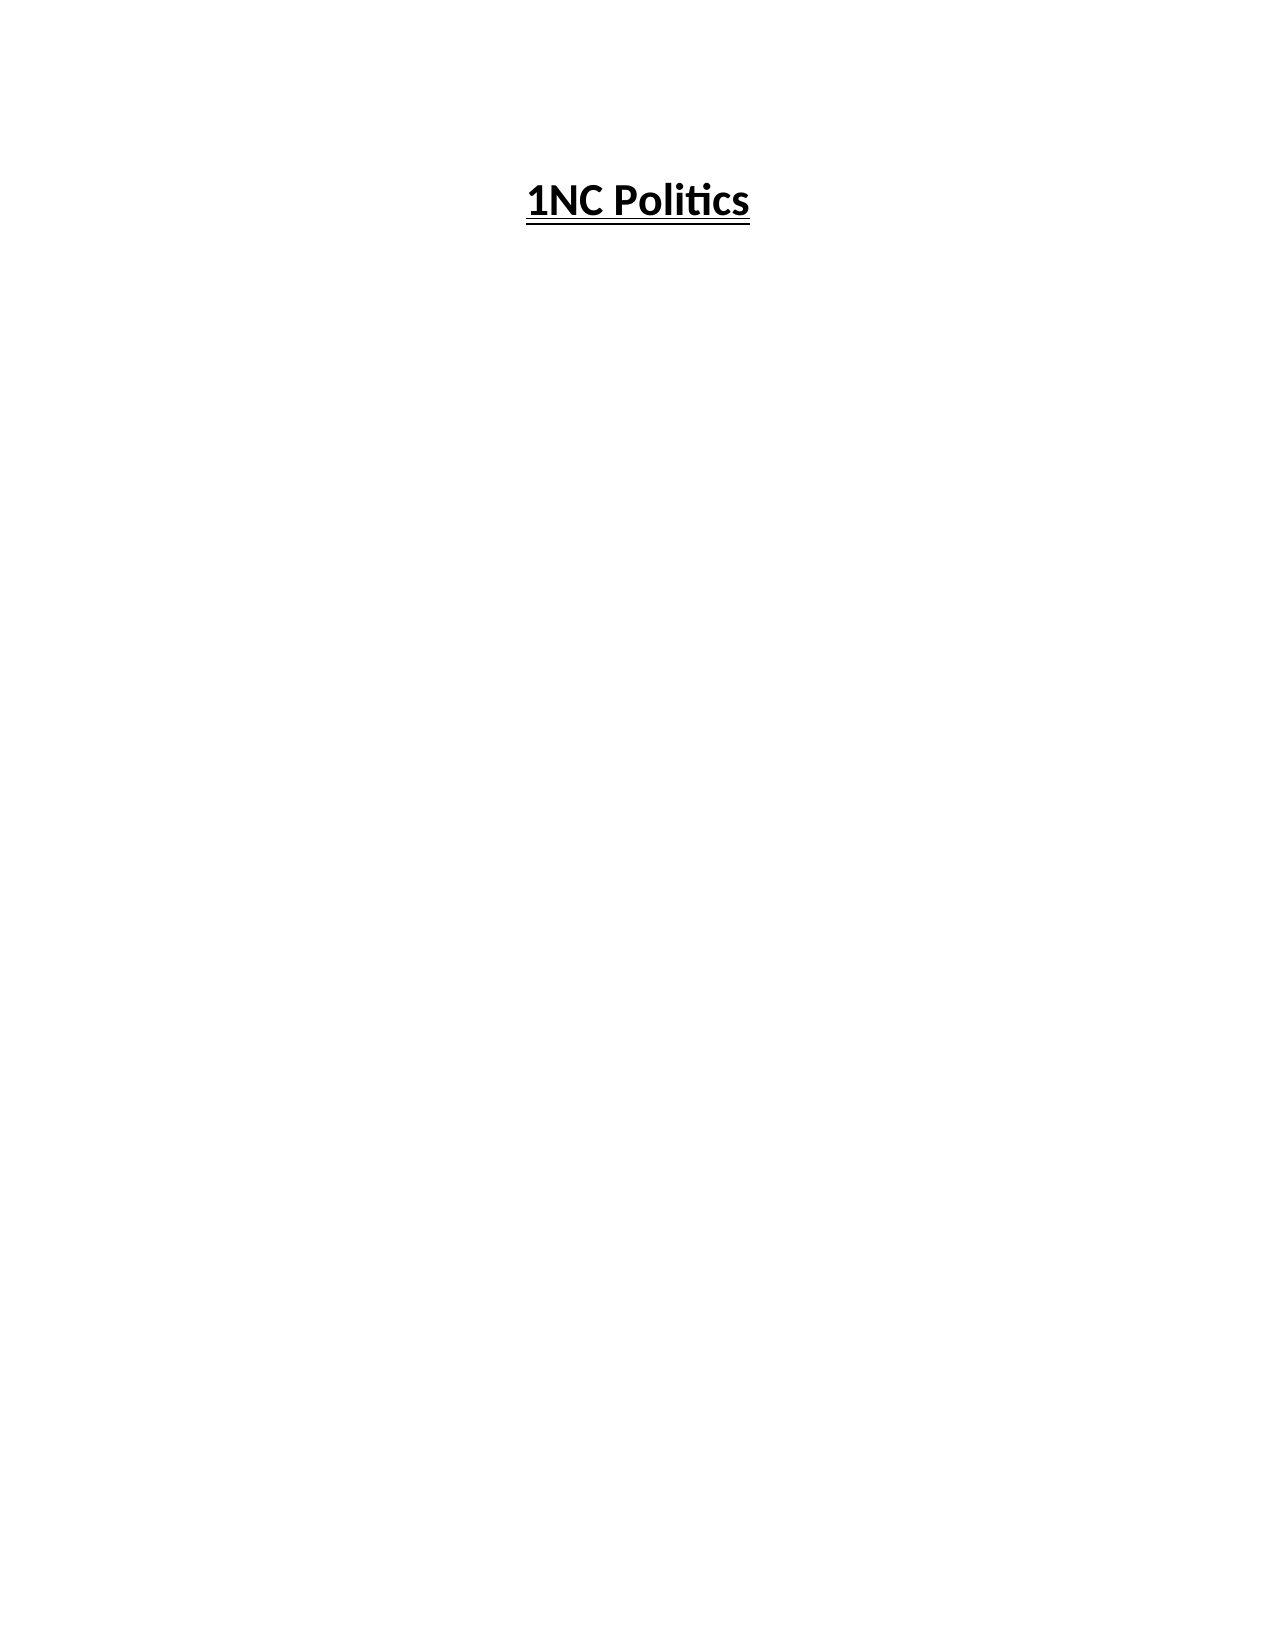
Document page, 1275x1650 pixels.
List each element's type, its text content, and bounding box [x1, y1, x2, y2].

subtitle 1NC Politics [187, 171, 1087, 227]
